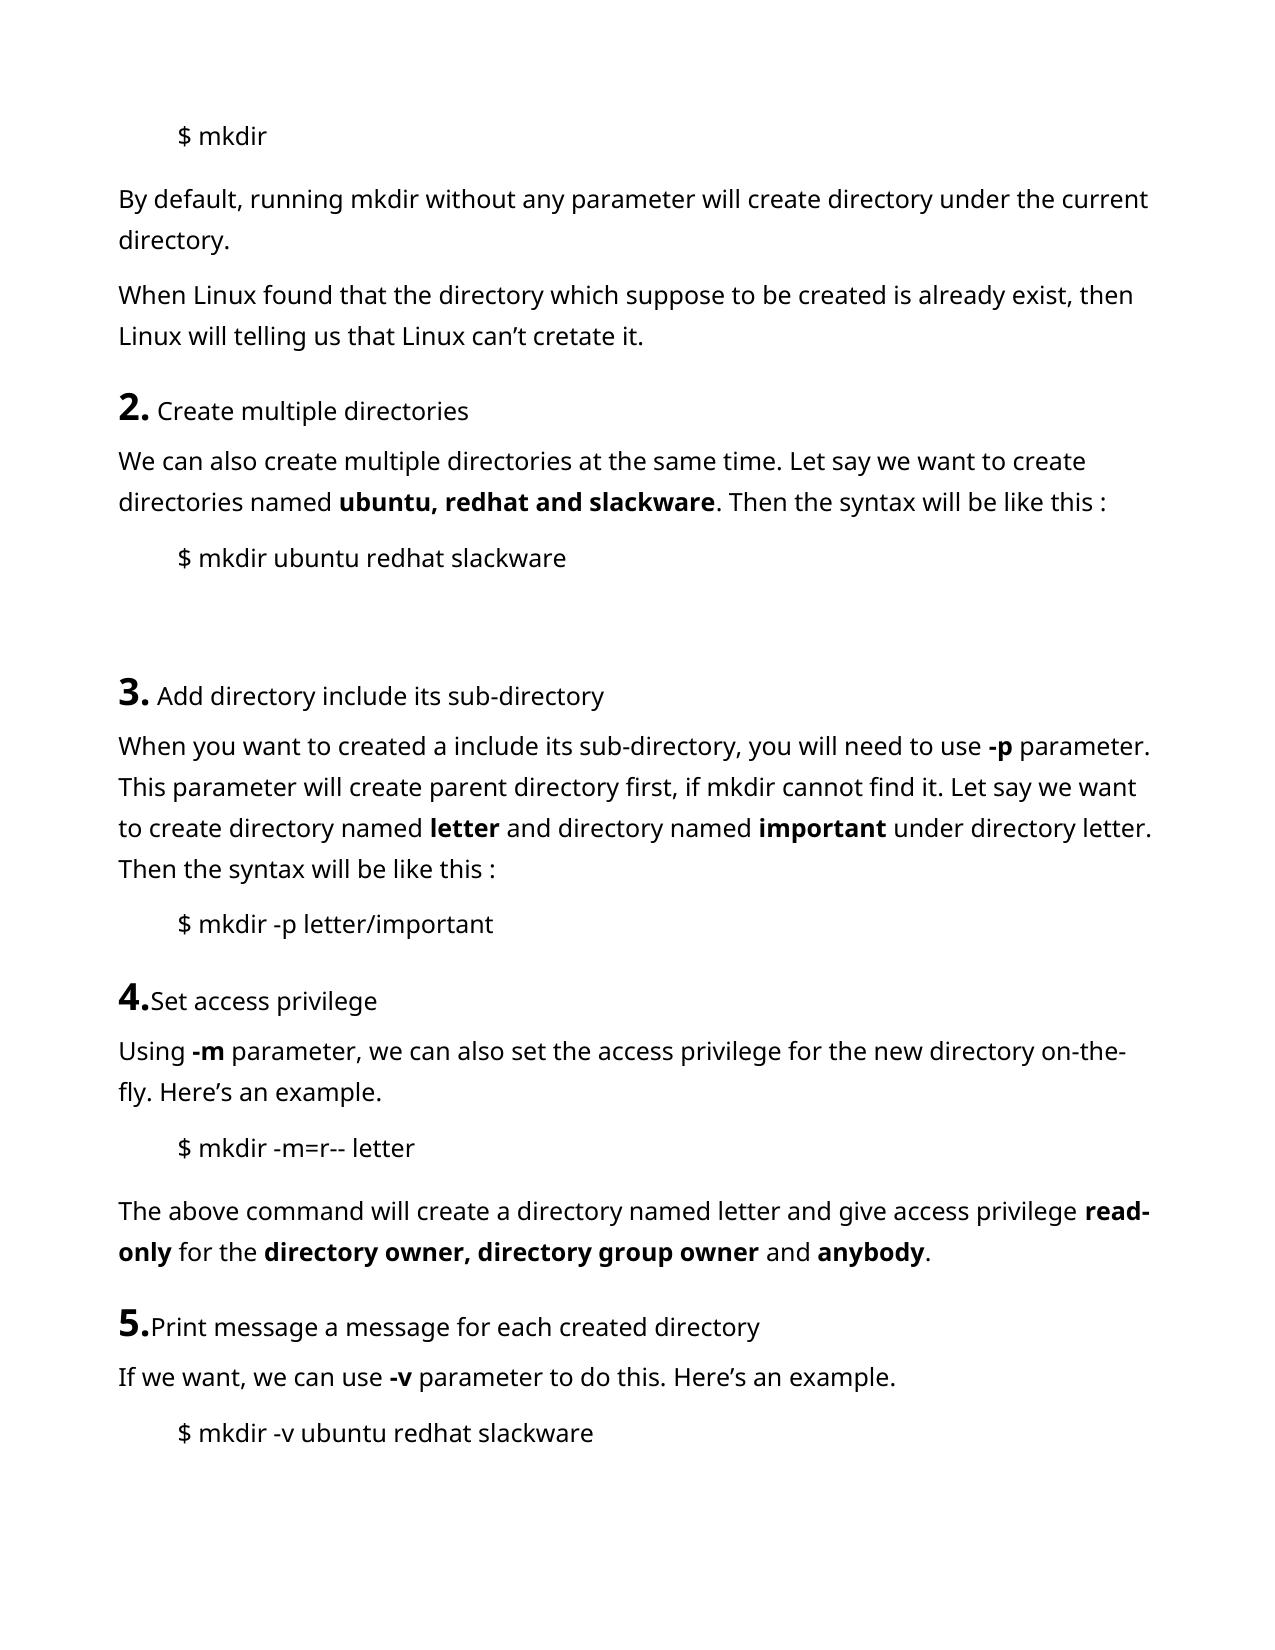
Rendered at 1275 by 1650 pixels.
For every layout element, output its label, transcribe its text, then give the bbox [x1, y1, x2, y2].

subtitle 2. Create multiple directories [118, 380, 1157, 431]
text $ mkdir -p letter/important [177, 907, 1098, 941]
text $ mkdir [177, 118, 1098, 152]
subtitle 5.Print message a message for each created directory [118, 1296, 1157, 1347]
text $ mkdir -m=r-- letter [177, 1130, 1098, 1164]
text $ mkdir ubuntu redhat slackware [177, 540, 1098, 574]
text By default, running mkdir without any parameter will create directory under the current directory. [118, 182, 1157, 257]
text The above command will create a directory named letter and give access privilege read-only for the directory owner, directory group owner and anybody. [118, 1194, 1157, 1269]
subtitle 3. Add directory include its sub-directory [118, 665, 1157, 716]
text When Linux found that the directory which suppose to be created is already exist, then Linux will telling us that Linux can’t cretate it. [118, 278, 1157, 353]
text $ mkdir -v ubuntu redhat slackware [177, 1415, 1098, 1449]
text When you want to created a include its sub-directory, you will need to use -p parameter. This parameter will create parent directory first, if mkdir cannot find it. Let say we want to create directory named letter and directory named important under directory letter. Then the syntax will be like this : [118, 729, 1157, 886]
text Using -m parameter, we can also set the access privilege for the new directory on-the-fly. Here’s an example. [118, 1034, 1157, 1109]
text We can also create multiple directories at the same time. Let say we want to create directories named ubuntu, redhat and slackware. Then the syntax will be like this : [118, 444, 1157, 519]
text If we want, we can use -v parameter to do this. Here’s an example. [118, 1360, 1157, 1394]
subtitle 4.Set access privilege [118, 970, 1157, 1021]
